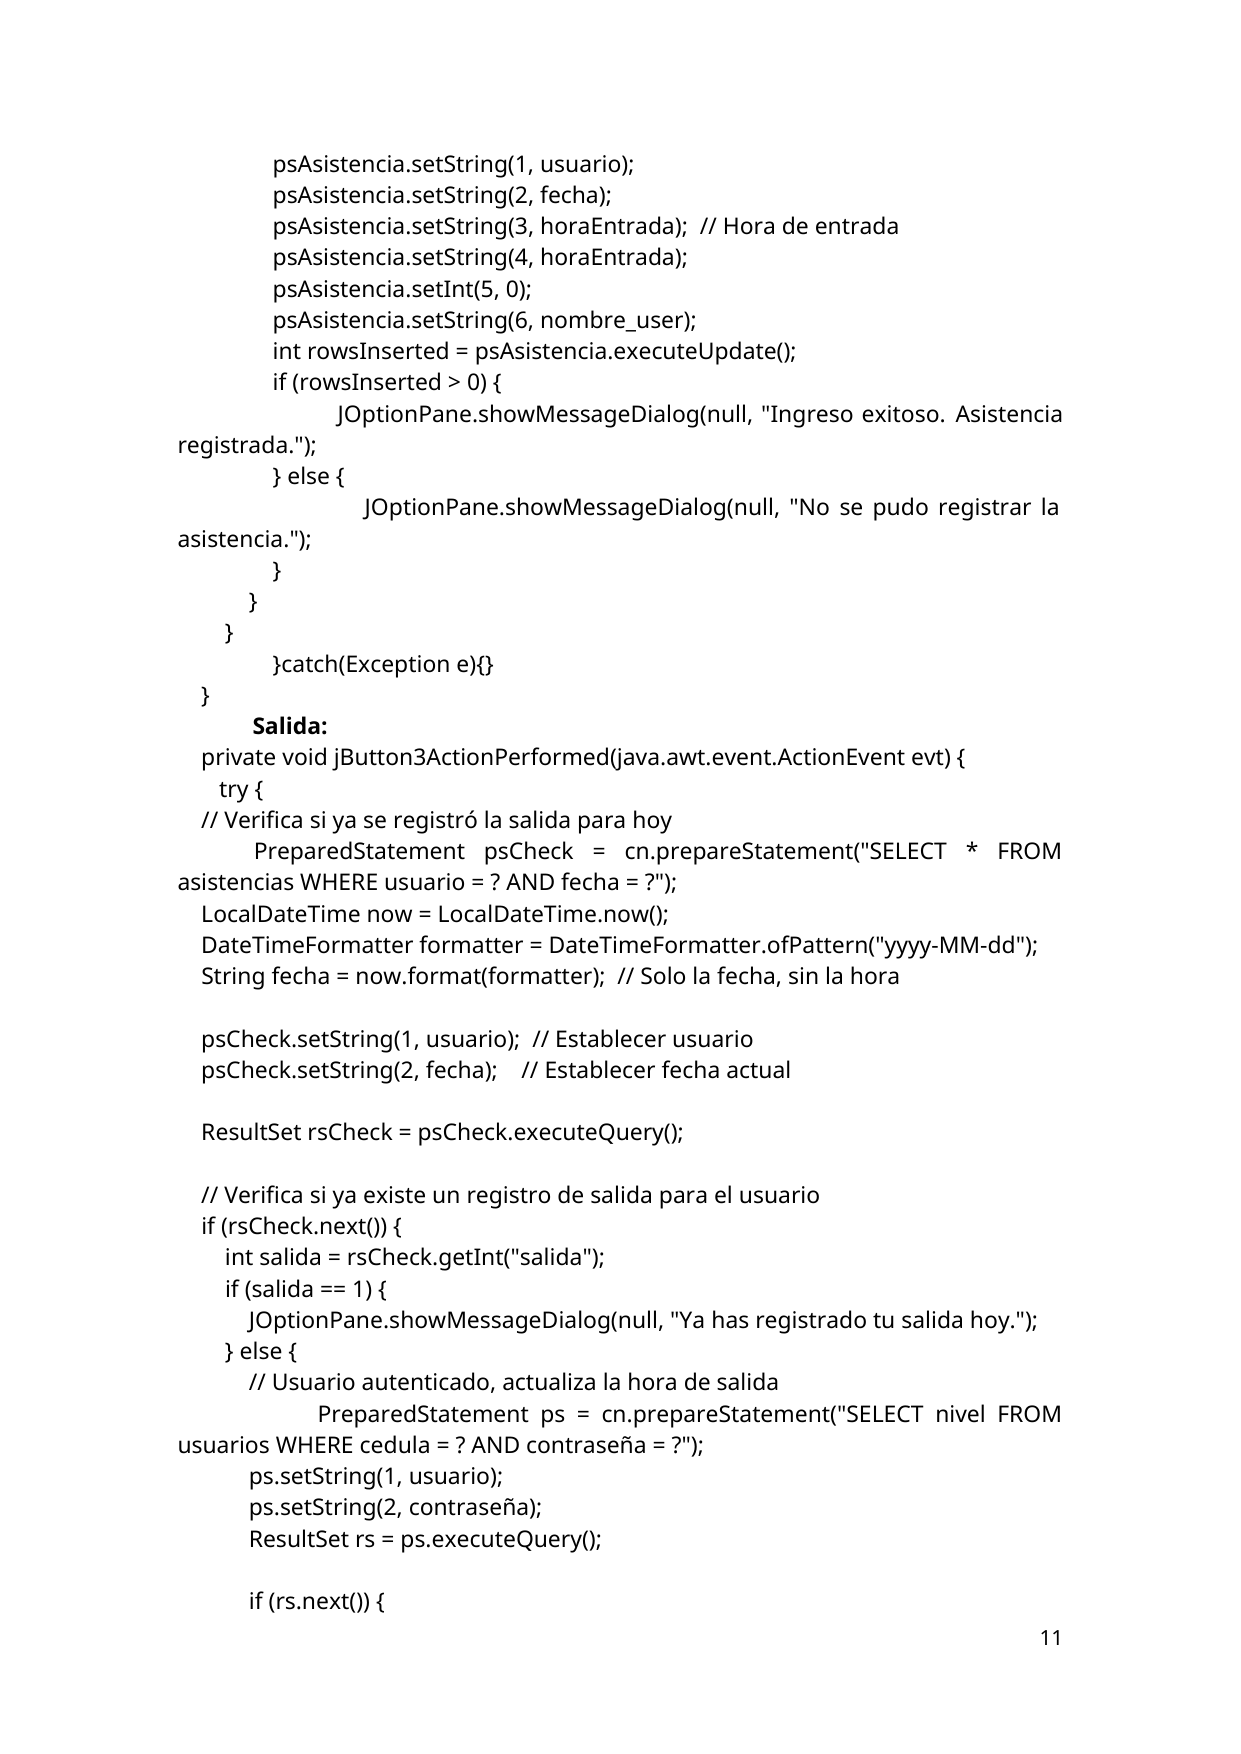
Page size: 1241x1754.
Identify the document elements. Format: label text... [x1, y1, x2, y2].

text JOptionPane.showMessageDialog(null, "Ya has registrado tu salida hoy."); [177, 1304, 1063, 1335]
text } [177, 585, 1063, 616]
text }catch(Exception e){} [177, 648, 1063, 679]
text psAsistencia.setString(6, nombre_user); [177, 304, 1063, 335]
text psAsistencia.setString(1, usuario); [177, 148, 1063, 179]
text if (rowsInserted > 0) { [177, 366, 1063, 398]
text // Verifica si ya se registró la salida para hoy [177, 804, 1063, 835]
text } else { [177, 460, 1063, 491]
text // Verifica si ya existe un registro de salida para el usuario [177, 1179, 1063, 1210]
text PreparedStatement psCheck = cn.prepareStatement("SELECT * FROM asistencias WHERE usuario = ? AND fecha = ?"); [177, 835, 1063, 898]
text ResultSet rsCheck = psCheck.executeQuery(); [177, 1116, 1063, 1148]
text } [177, 616, 1063, 648]
text } [177, 679, 1063, 710]
text psAsistencia.setString(3, horaEntrada); // Hora de entrada [177, 210, 1063, 241]
text try { [177, 773, 1063, 804]
text if (salida == 1) { [177, 1273, 1063, 1304]
text String fecha = now.format(formatter); // Solo la fecha, sin la hora [177, 960, 1063, 991]
text ps.setString(2, contraseña); [177, 1491, 1063, 1523]
text Salida: private void jButton3ActionPerformed(java.awt.event.ActionEvent evt) { [177, 710, 1063, 773]
text PreparedStatement ps = cn.prepareStatement("SELECT nivel FROM usuarios WHERE cedula = ? AND contraseña = ?"); [177, 1398, 1063, 1460]
text ps.setString(1, usuario); [177, 1460, 1063, 1491]
text LocalDateTime now = LocalDateTime.now(); [177, 898, 1063, 929]
text int rowsInserted = psAsistencia.executeUpdate(); [177, 335, 1063, 366]
text if (rs.next()) { [177, 1585, 1063, 1616]
text DateTimeFormatter formatter = DateTimeFormatter.ofPattern("yyyy-MM-dd"); [177, 929, 1063, 960]
text int salida = rsCheck.getInt("salida"); [177, 1241, 1063, 1273]
text JOptionPane.showMessageDialog(null, "No se pudo registrar la asistencia."); [177, 491, 1063, 554]
text } else { [177, 1335, 1063, 1366]
text ResultSet rs = ps.executeQuery(); [177, 1523, 1063, 1554]
text } [177, 554, 1063, 585]
text psCheck.setString(2, fecha); // Establecer fecha actual [177, 1054, 1063, 1085]
text JOptionPane.showMessageDialog(null, "Ingreso exitoso. Asistencia registrada."); [177, 398, 1063, 460]
text psAsistencia.setString(4, horaEntrada); [177, 241, 1063, 273]
text // Usuario autenticado, actualiza la hora de salida [177, 1366, 1063, 1398]
text psAsistencia.setInt(5, 0); [177, 273, 1063, 304]
text if (rsCheck.next()) { [177, 1210, 1063, 1241]
text psAsistencia.setString(2, fecha); [177, 179, 1063, 210]
text psCheck.setString(1, usuario); // Establecer usuario [177, 1023, 1063, 1054]
